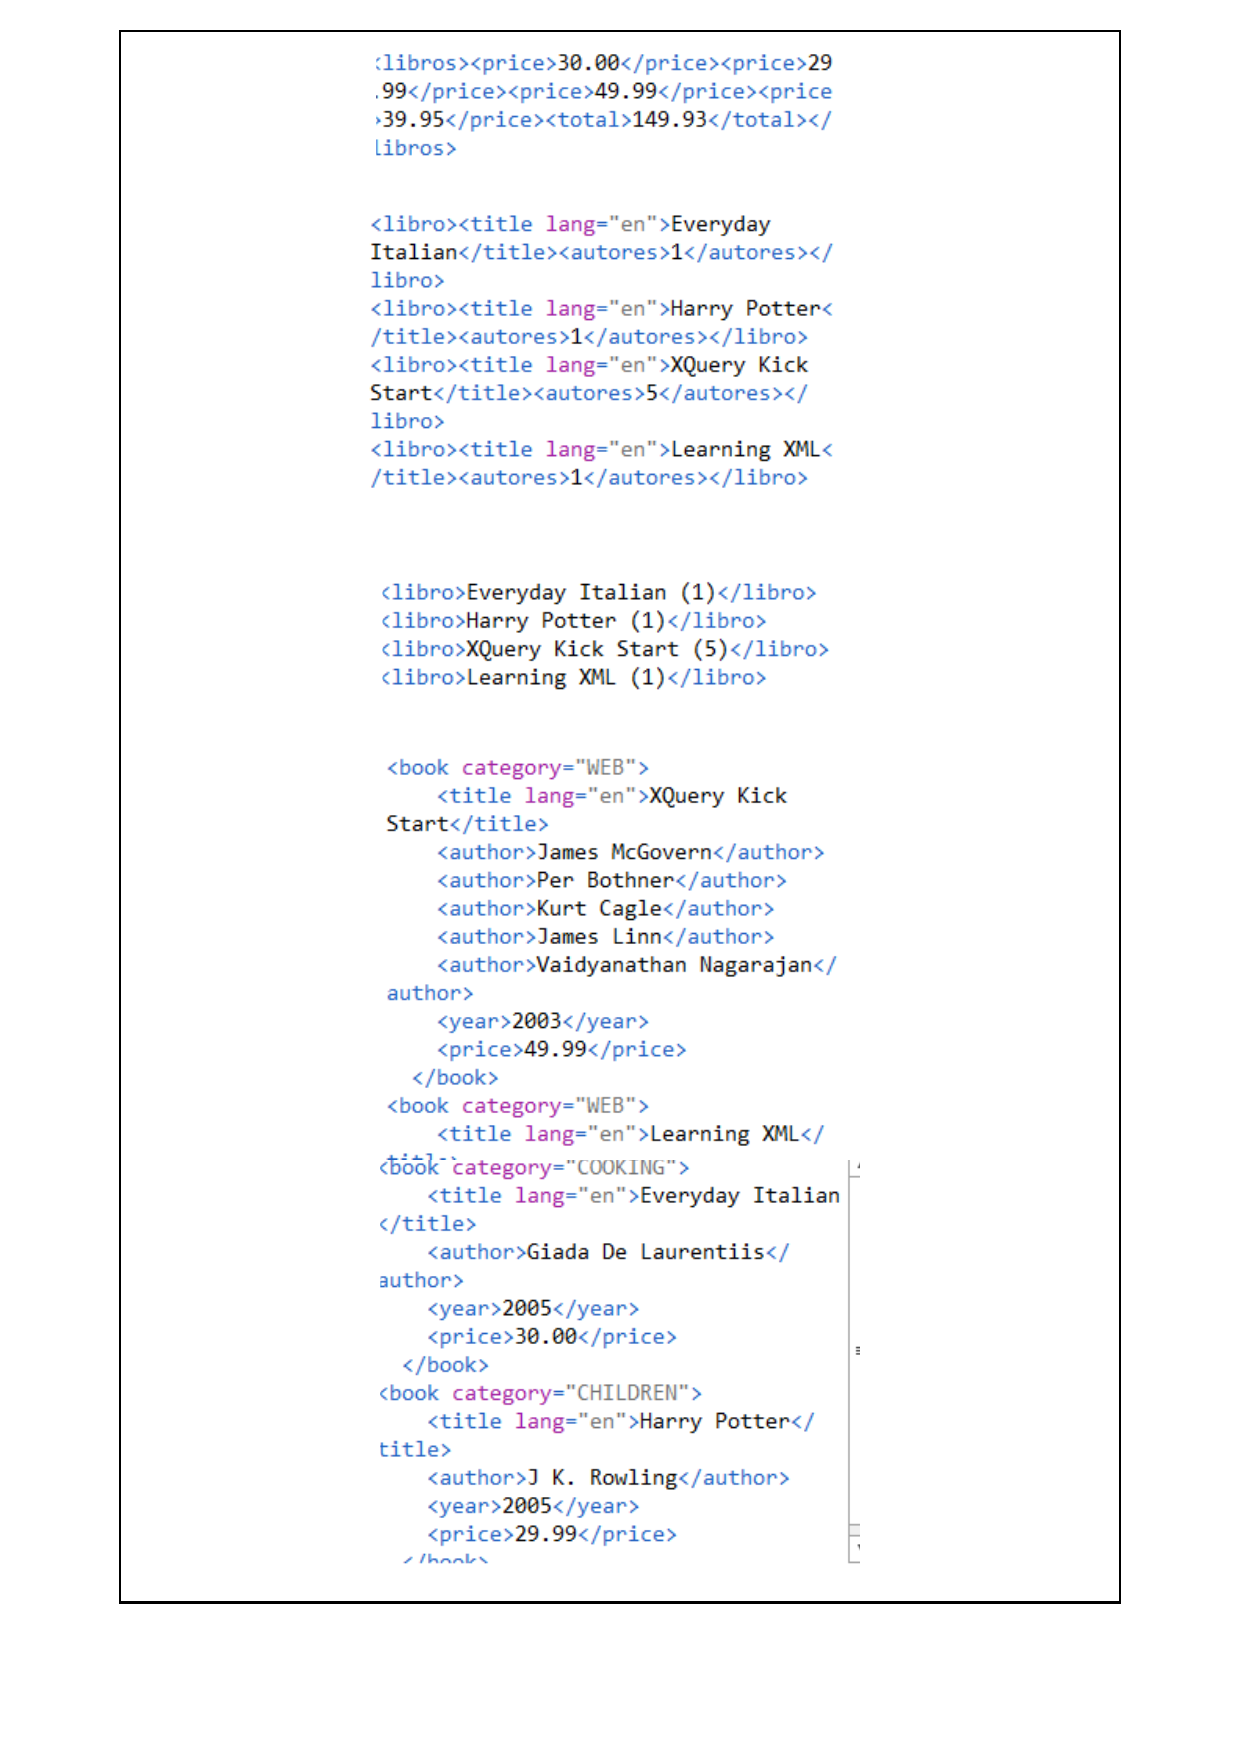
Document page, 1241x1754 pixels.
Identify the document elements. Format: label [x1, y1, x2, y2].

picture [367, 42, 873, 1565]
table_header [121, 32, 1119, 1601]
